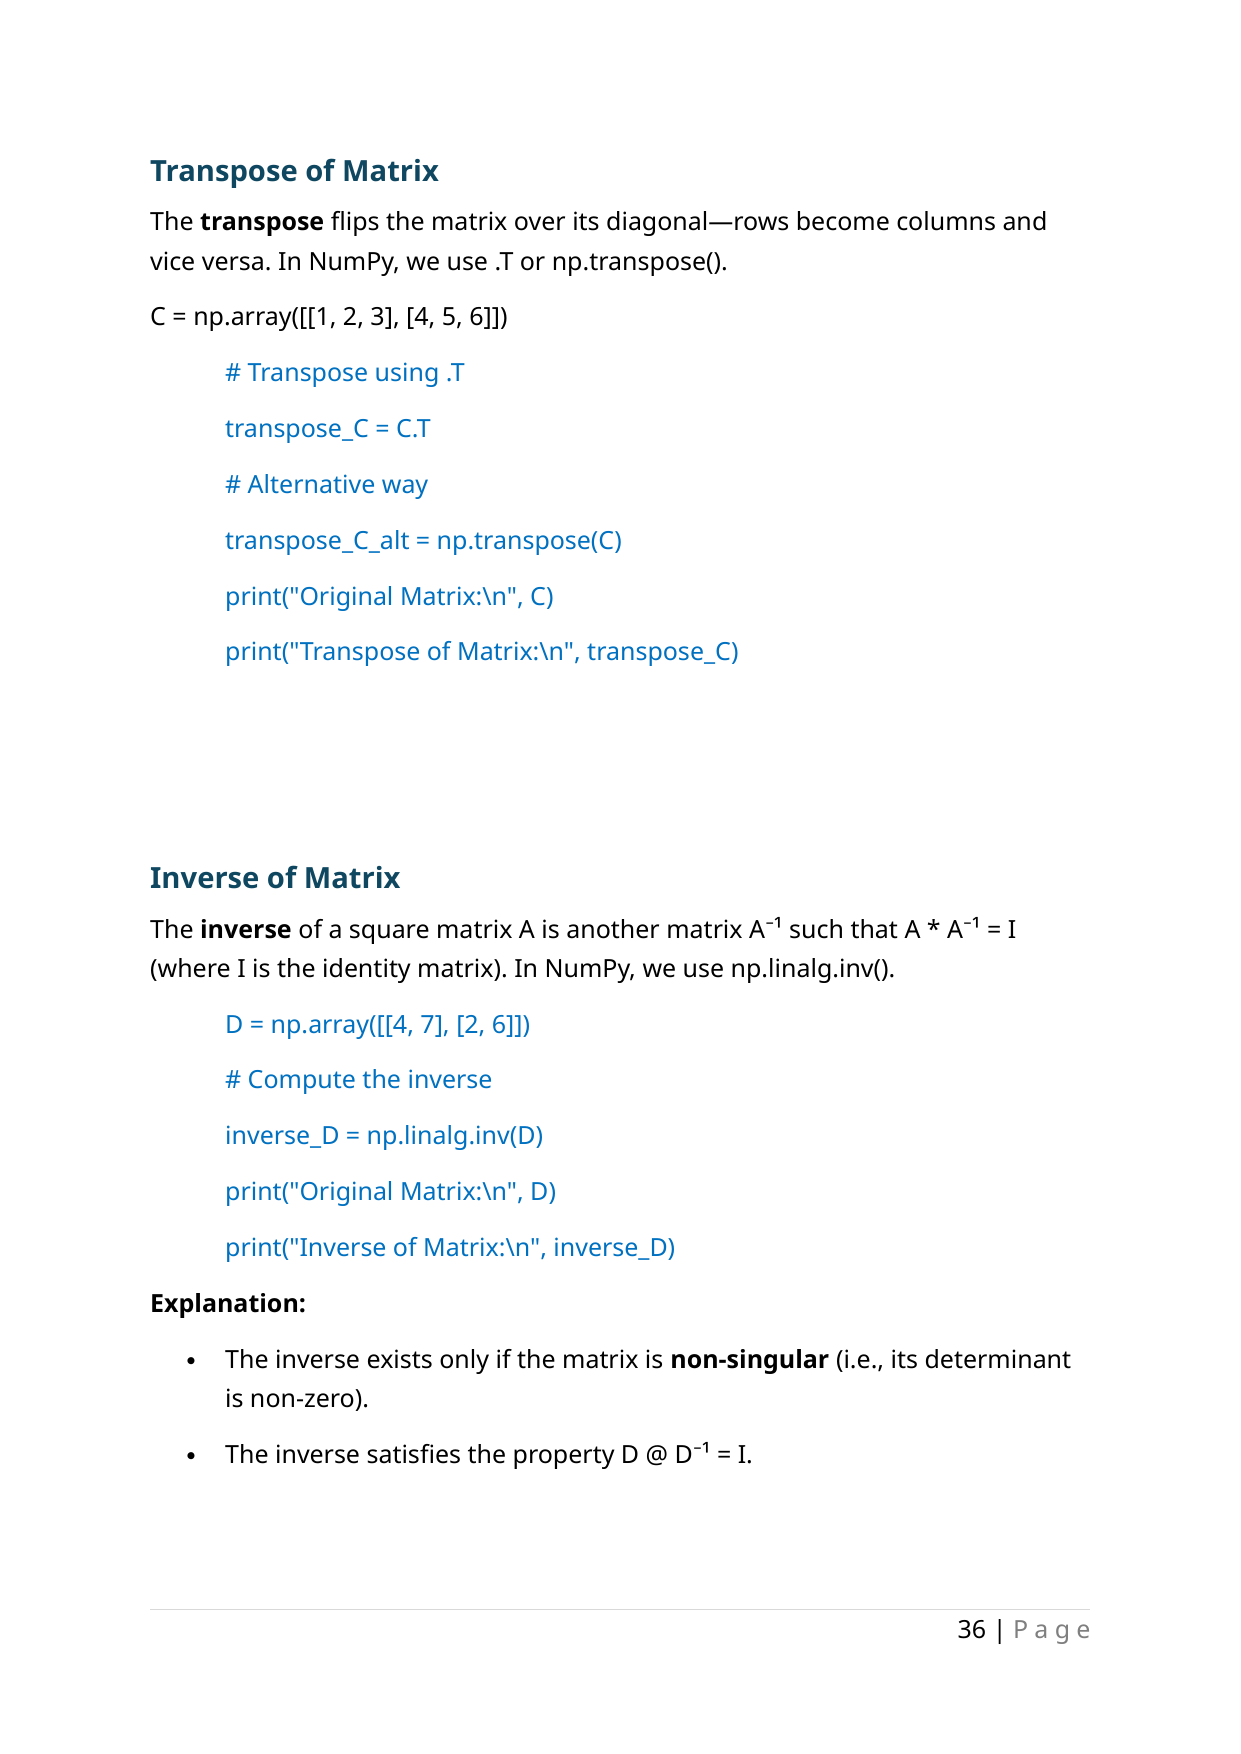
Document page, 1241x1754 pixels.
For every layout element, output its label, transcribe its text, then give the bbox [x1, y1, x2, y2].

text print("Original Matrix:\n", C) [225, 578, 1090, 612]
text # Alternative way [225, 466, 1090, 501]
text C = np.array([[1, 2, 3], [4, 5, 6]]) [150, 299, 1090, 333]
text D = np.array([[4, 7], [2, 6]]) [225, 1006, 1090, 1040]
text # Transpose using .T [225, 355, 1090, 389]
subtitle Inverse of Matrix [150, 857, 1090, 897]
text # Compute the inverse [225, 1062, 1090, 1096]
list The inverse satisfies the property D @ D⁻¹ = I. [187, 1436, 1090, 1470]
text Explanation: [150, 1285, 1090, 1319]
text inverse_D = np.linalg.inv(D) [225, 1118, 1090, 1152]
text print("Transpose of Matrix:\n", transpose_C) [225, 634, 1090, 668]
list The inverse exists only if the matrix is non-singular (i.e., its determinant is non-zero). [187, 1341, 1090, 1414]
text transpose_C_alt = np.transpose(C) [225, 522, 1090, 556]
text The inverse of a square matrix A is another matrix A⁻¹ such that A * A⁻¹ = I (where I is the identity matrix). In NumPy, we use np.linalg.inv(). [150, 911, 1090, 984]
subtitle Transpose of Matrix [150, 150, 1090, 190]
text print("Inverse of Matrix:\n", inverse_D) [225, 1229, 1090, 1264]
text transpose_C = C.T [225, 411, 1090, 445]
text The transpose flips the matrix over its diagonal—rows become columns and vice versa. In NumPy, we use .T or np.transpose(). [150, 204, 1090, 277]
text print("Original Matrix:\n", D) [225, 1174, 1090, 1208]
